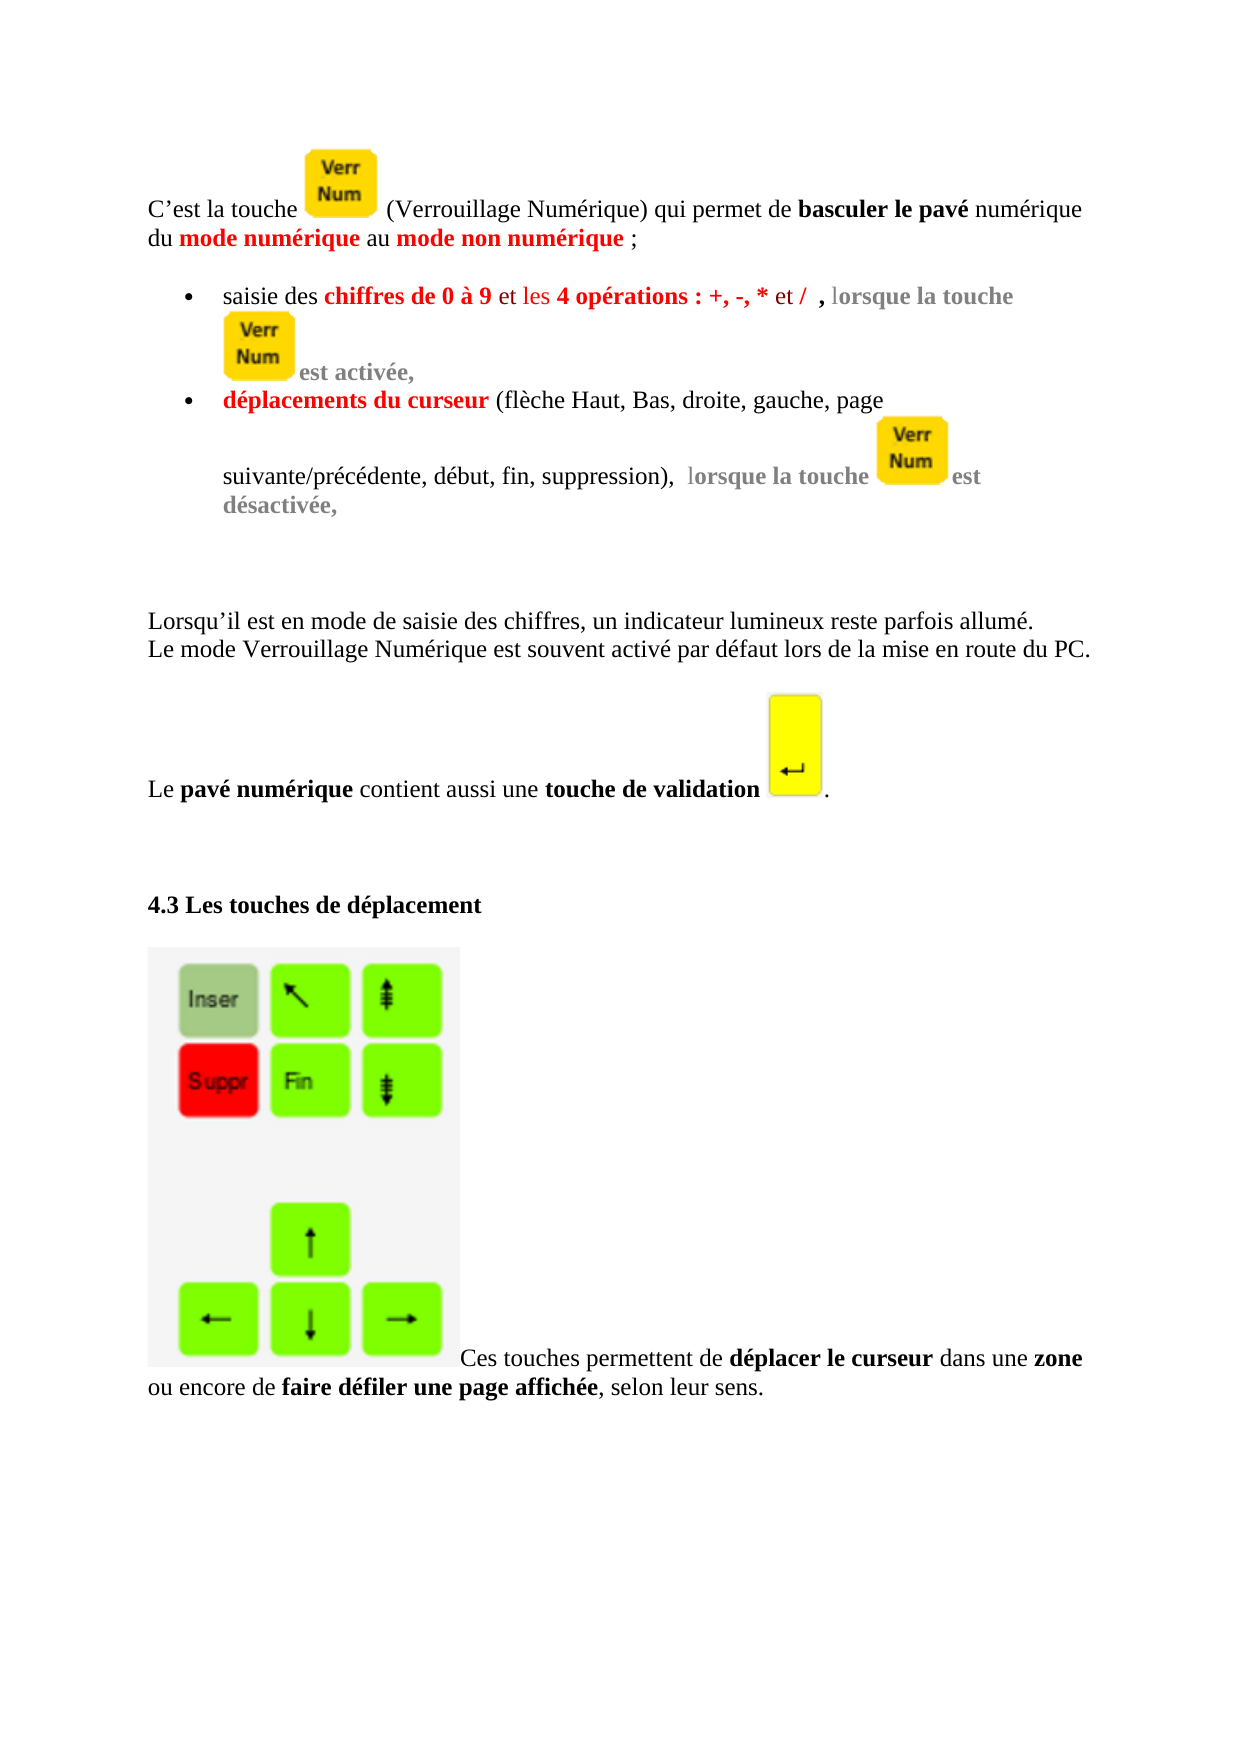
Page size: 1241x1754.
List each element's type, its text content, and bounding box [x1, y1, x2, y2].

list saisie des chiffres de 0 à 9 et les 4 opérations : +, -, * et / , lorsque la touche est activée, [185, 281, 1093, 386]
text 4.3 Les touches de déplacement [148, 890, 1093, 918]
picture [222, 310, 299, 381]
list déplacements du curseur (flèche Haut, Bas, droite, gauche, page suivante/précédente, début, fin, suppression), lorsque la touche est désactivée, [185, 386, 1093, 519]
picture [147, 947, 460, 1367]
text Le pavé numérique contient aussi une touche de validation . [148, 692, 1093, 803]
picture [303, 147, 381, 218]
text C’est la touche (Verrouillage Numérique) qui permet de basculer le pavé numérique du mode numérique au mode non numérique ; [148, 148, 1093, 252]
picture [766, 692, 824, 798]
text Lorsqu’il est en mode de saisie des chiffres, un indicateur lumineux reste parfois allumé. Le mode Verrouillage Numérique est souvent activé par défaut lors de la mise en route du PC. [148, 606, 1093, 663]
picture [875, 414, 952, 485]
